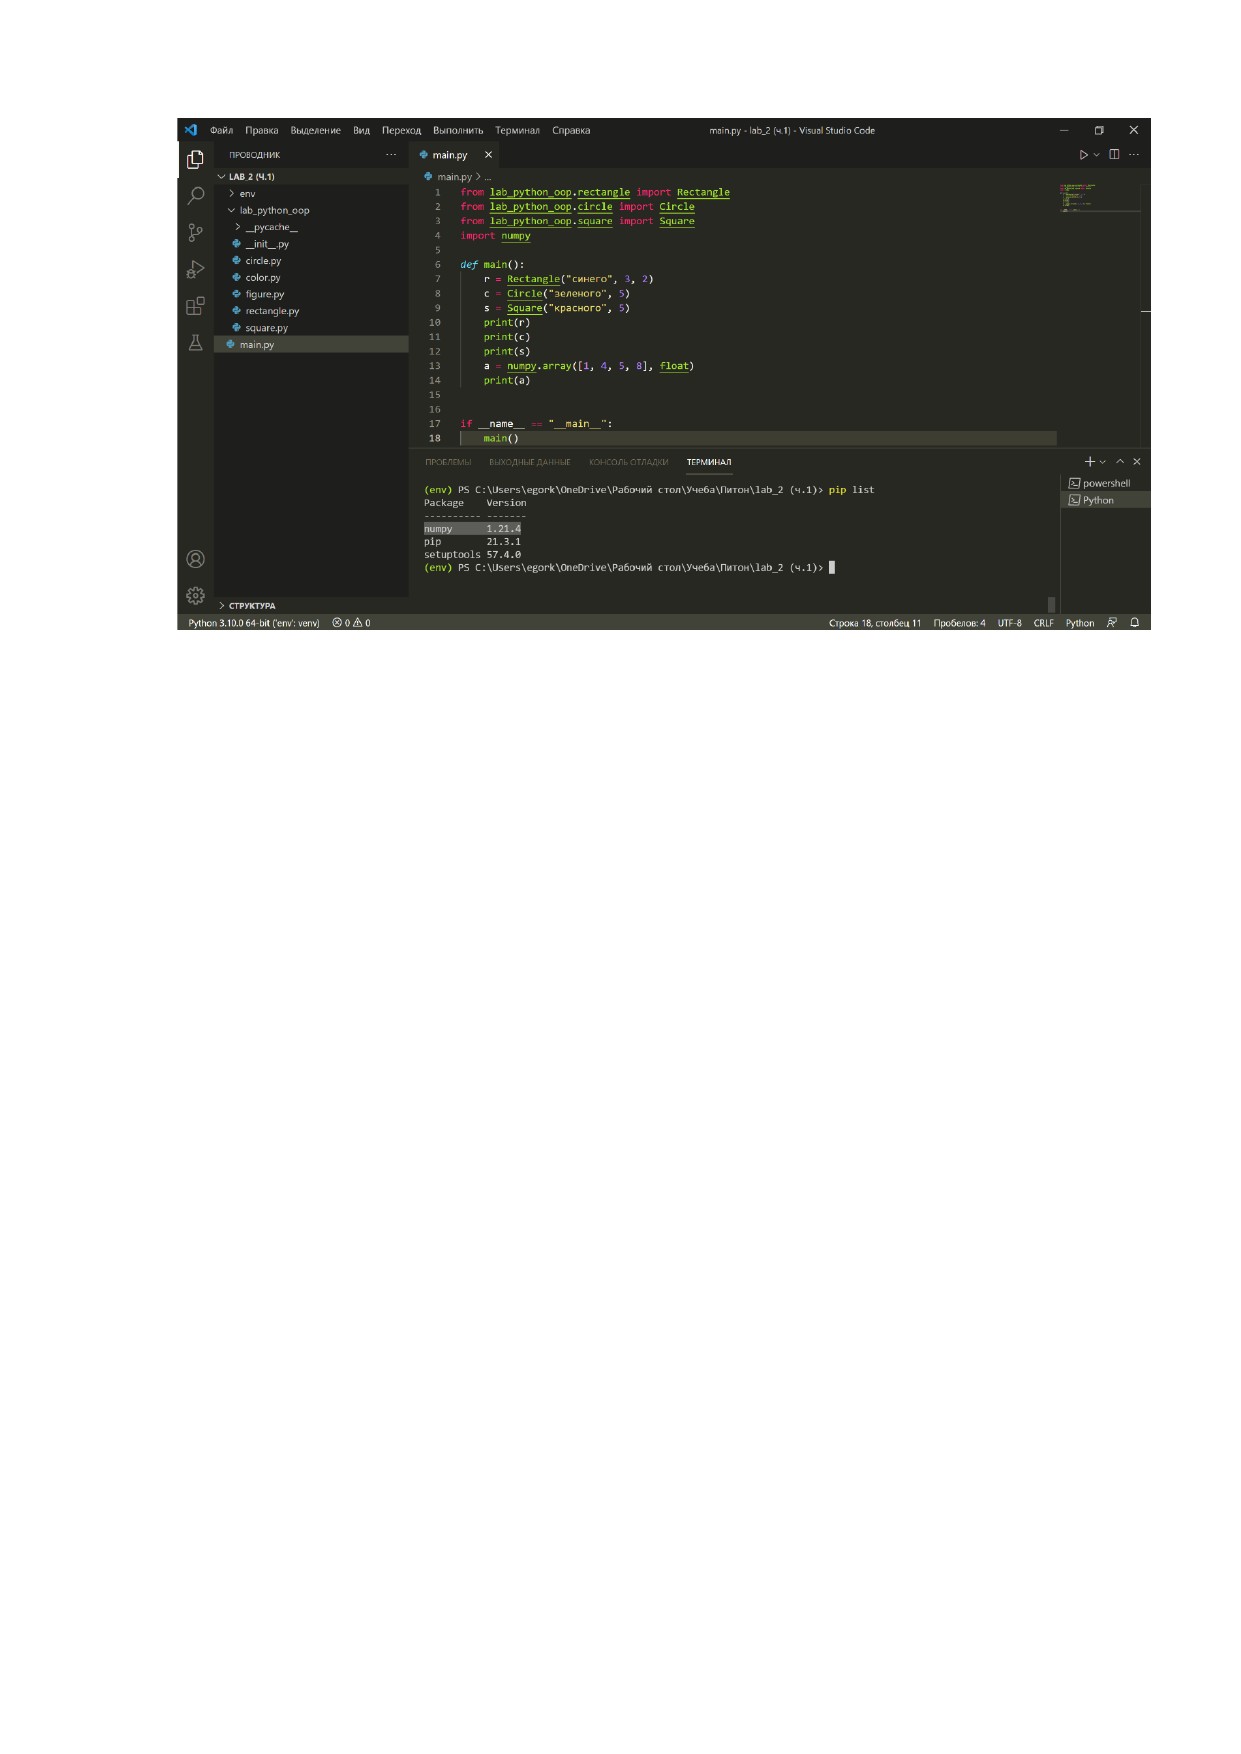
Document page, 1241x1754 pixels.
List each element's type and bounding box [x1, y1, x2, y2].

picture [177, 118, 1151, 630]
